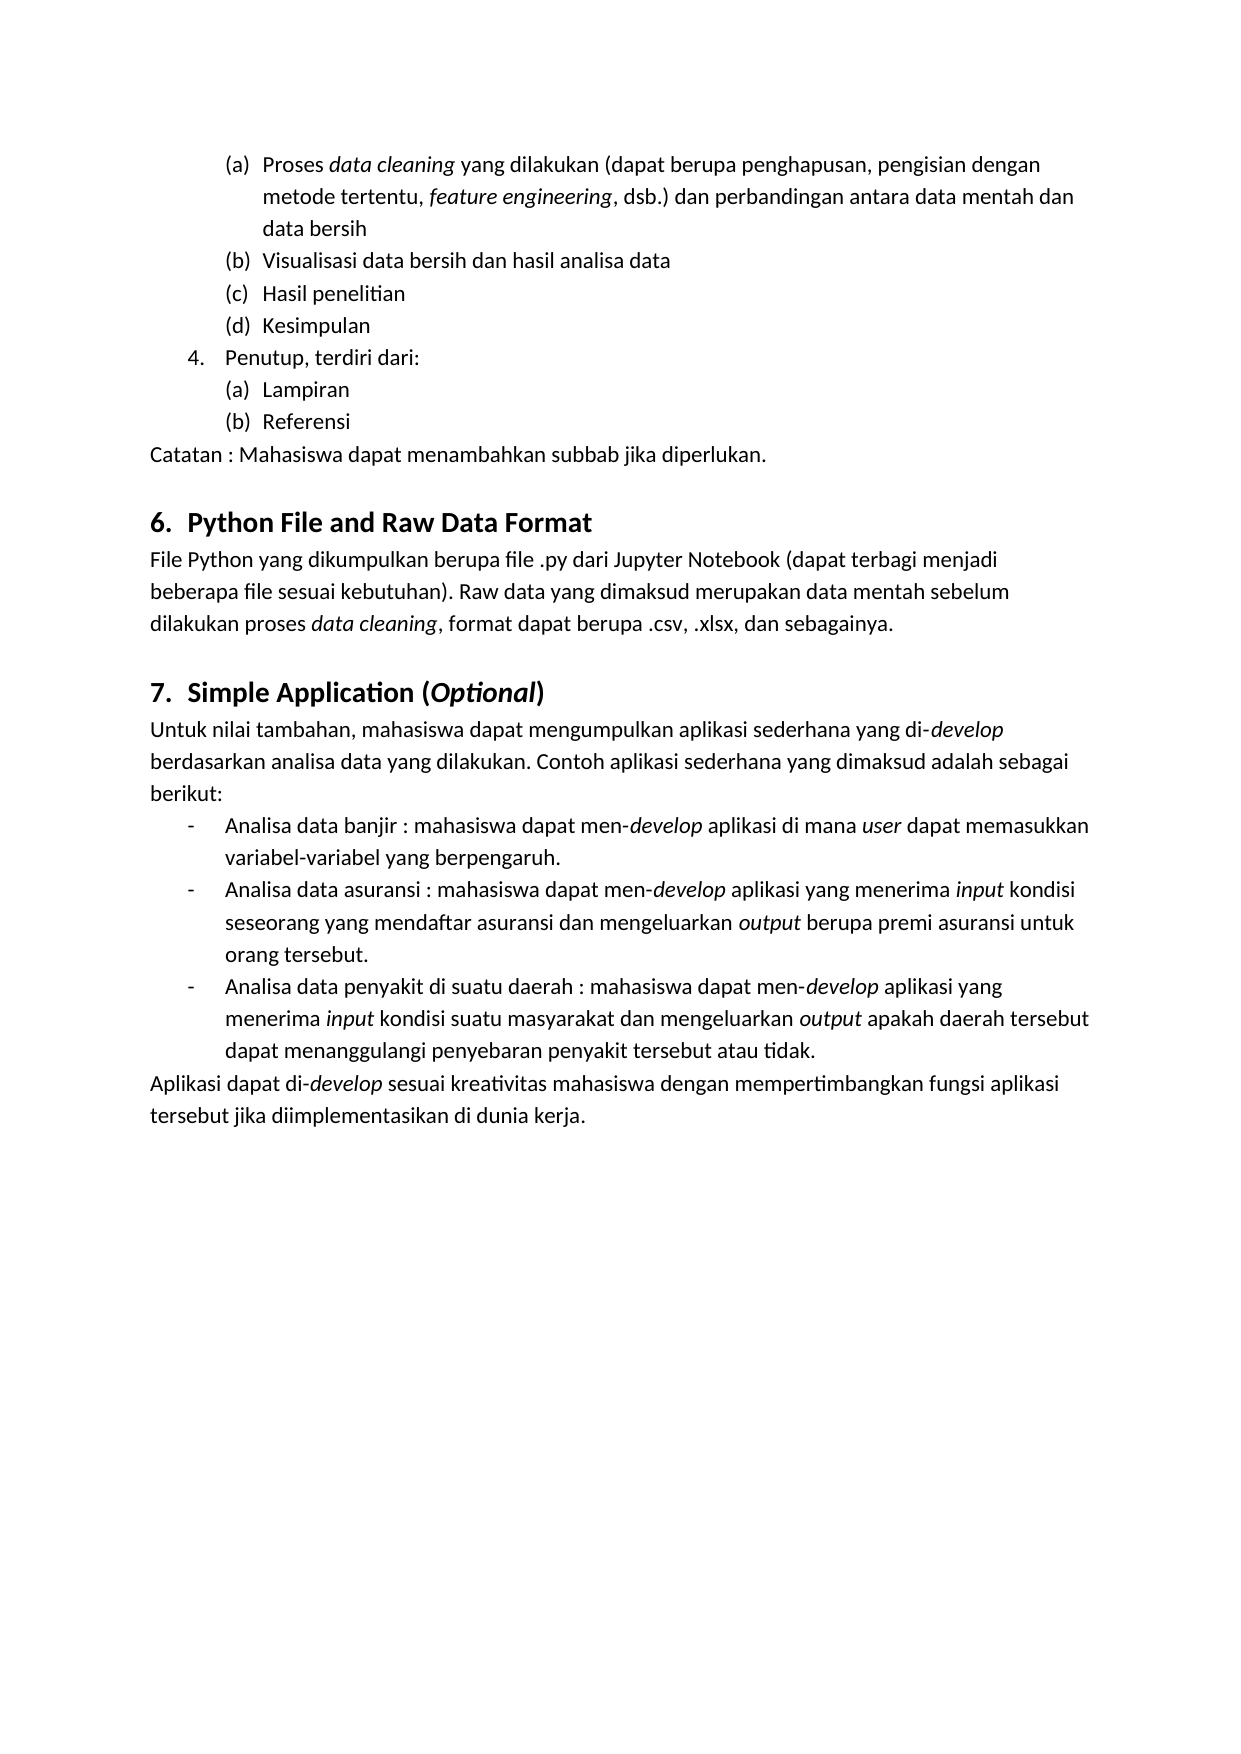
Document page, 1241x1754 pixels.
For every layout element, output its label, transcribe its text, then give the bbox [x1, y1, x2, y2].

list Proses data cleaning yang dilakukan (dapat berupa penghapusan, pengisian dengan metode tertentu, feature engineering, dsb.) dan perbandingan antara data mentah dan data bersih [225, 150, 1090, 242]
text Catatan : Mahasiswa dapat menambahkan subbab jika diperlukan. [150, 440, 1090, 468]
text Aplikasi dapat di-develop sesuai kreativitas mahasiswa dengan mempertimbangkan fungsi aplikasi tersebut jika diimplementasikan di dunia kerja. [150, 1069, 1090, 1129]
list Simple Application (Optional) [150, 674, 1090, 709]
list Penutup, terdiri dari: [187, 343, 1090, 371]
text Untuk nilai tambahan, mahasiswa dapat mengumpulkan aplikasi sederhana yang di-develop berdasarkan analisa data yang dilakukan. Contoh aplikasi sederhana yang dimaksud adalah sebagai berikut: [150, 715, 1090, 807]
list Hasil penelitian [225, 279, 1090, 307]
list Analisa data banjir : mahasiswa dapat men-develop aplikasi di mana user dapat memasukkan variabel-variabel yang berpengaruh. [187, 811, 1090, 871]
text File Python yang dikumpulkan berupa file .py dari Jupyter Notebook (dapat terbagi menjadi beberapa file sesuai kebutuhan). Raw data yang dimaksud merupakan data mentah sebelum dilakukan proses data cleaning, format dapat berupa .csv, .xlsx, dan sebagainya. [150, 545, 1090, 637]
list Analisa data penyakit di suatu daerah : mahasiswa dapat men-develop aplikasi yang menerima input kondisi suatu masyarakat dan mengeluarkan output apakah daerah tersebut dapat menanggulangi penyebaran penyakit tersebut atau tidak. [187, 972, 1090, 1064]
list Analisa data asuransi : mahasiswa dapat men-develop aplikasi yang menerima input kondisi seseorang yang mendaftar asuransi dan mengeluarkan output berupa premi asuransi untuk orang tersebut. [187, 876, 1090, 968]
list Lampiran [225, 375, 1090, 403]
list Python File and Raw Data Format [150, 504, 1090, 540]
list Kesimpulan [225, 311, 1090, 339]
list Visualisasi data bersih dan hasil analisa data [225, 247, 1090, 274]
list Referensi [225, 407, 1090, 436]
